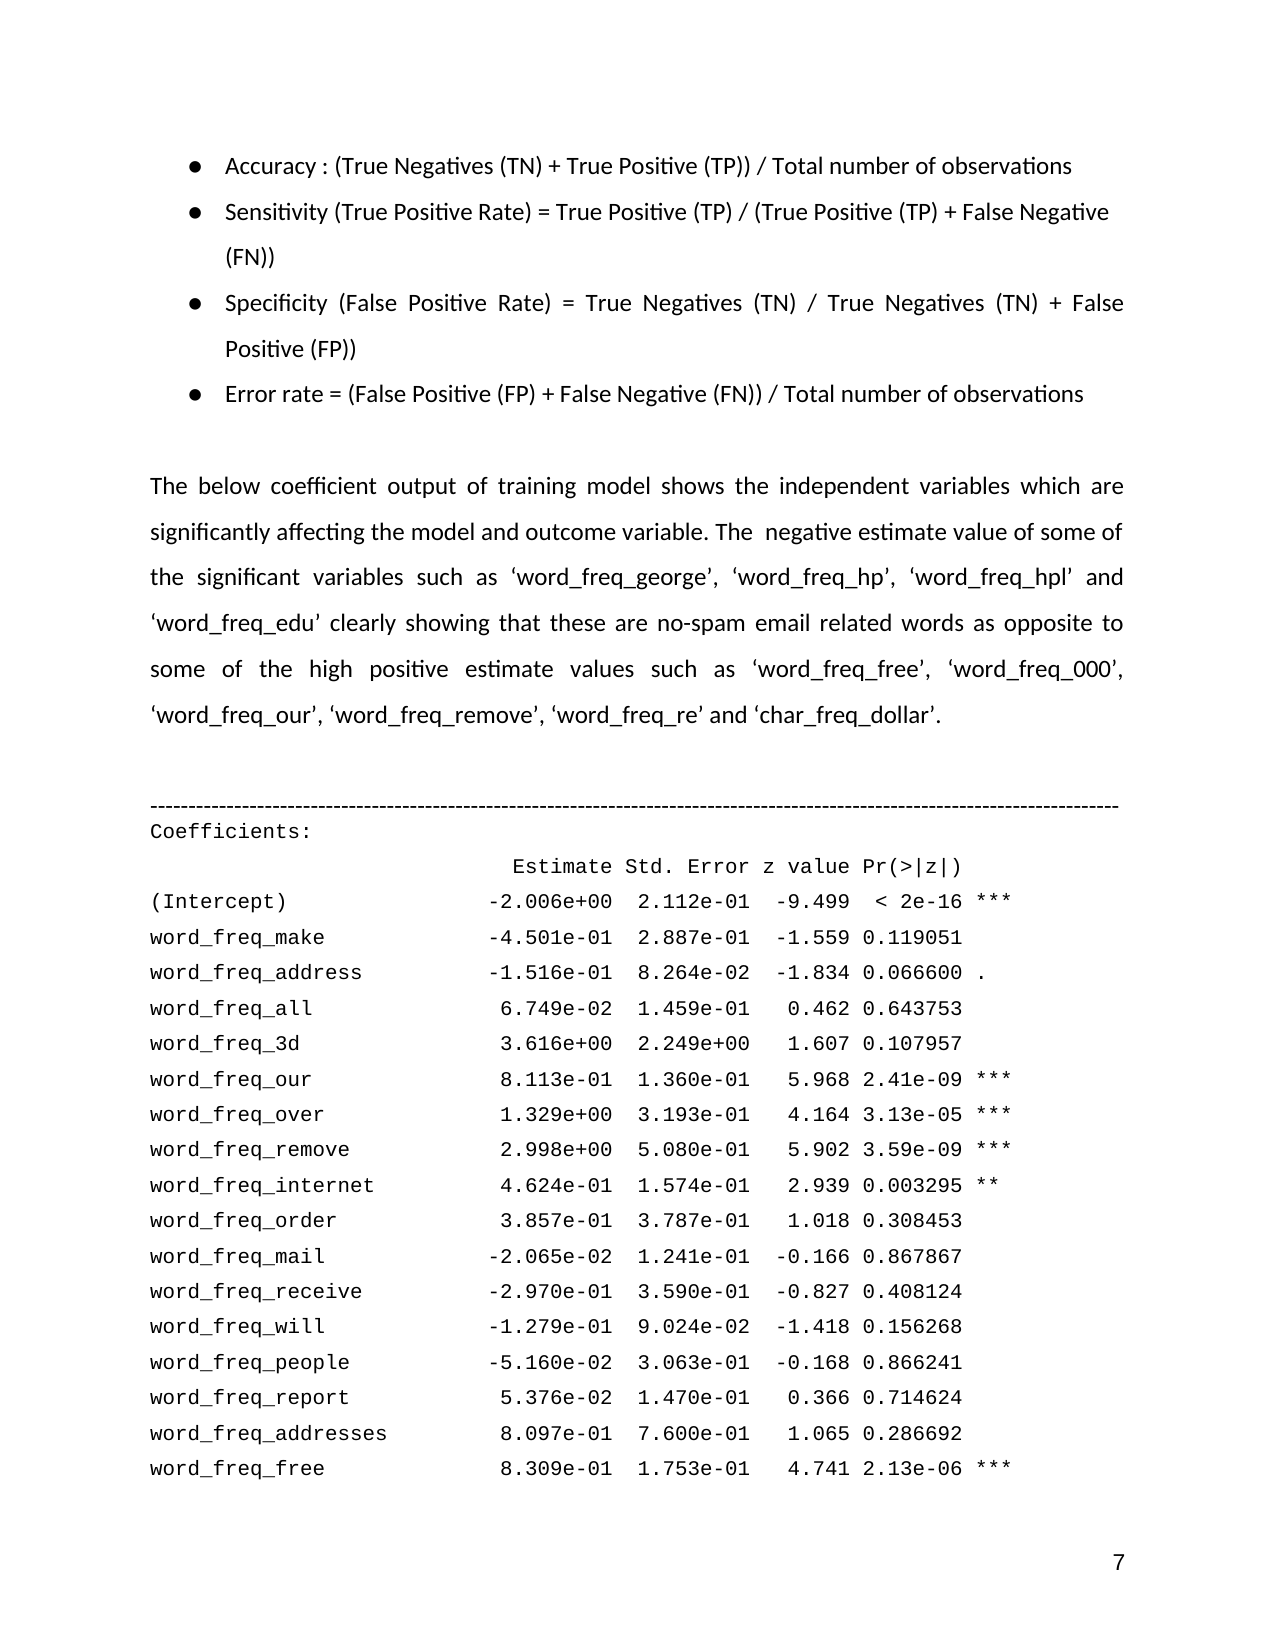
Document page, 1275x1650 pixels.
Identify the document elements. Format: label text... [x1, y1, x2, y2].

text word_freq_addresses 8.097e-01 7.600e-01 1.065 0.286692 [150, 1423, 1125, 1446]
text word_freq_mail -2.065e-02 1.241e-01 -0.166 0.867867 [150, 1246, 1125, 1269]
text word_freq_make -4.501e-01 2.887e-01 -1.559 0.119051 [150, 927, 1125, 951]
text (Intercept) -2.006e+00 2.112e-01 -9.499 < 2e-16 *** [150, 892, 1125, 915]
text word_freq_report 5.376e-02 1.470e-01 0.366 0.714624 [150, 1387, 1125, 1411]
text The below coefficient output of training model shows the independent variables which are significantly affecting the model and outcome variable. The negative estimate value of some of the significant variables such as ‘word_freq_george’, ‘word_freq_hp’, ‘word_freq_hpl’ and ‘word_freq_edu’ clearly showing that these are no-spam email related words as opposite to some of the high positive estimate values such as ‘word_freq_free’, ‘word_freq_000’, ‘word_freq_our’, ‘word_freq_remove’, ‘word_freq_re’ and ‘char_freq_dollar’. [150, 470, 1125, 729]
text word_freq_receive -2.970e-01 3.590e-01 -0.827 0.408124 [150, 1281, 1125, 1305]
text Coefficients: [150, 821, 1125, 844]
list Sensitivity (True Positive Rate) = True Positive (TP) / (True Positive (TP) + False Negative (FN)) [187, 196, 1125, 272]
text word_freq_order 3.857e-01 3.787e-01 1.018 0.308453 [150, 1210, 1125, 1234]
text word_freq_3d 3.616e+00 2.249e+00 1.607 0.107957 [150, 1033, 1125, 1057]
text word_freq_internet 4.624e-01 1.574e-01 2.939 0.003295 ** [150, 1175, 1125, 1198]
text ------------------------------------------------------------------------------------------------------------------------------- [150, 790, 1125, 821]
list Specificity (False Positive Rate) = True Negatives (TN) / True Negatives (TN) + False Positive (FP)) [187, 287, 1125, 363]
text word_freq_remove 2.998e+00 5.080e-01 5.902 3.59e-09 *** [150, 1139, 1125, 1163]
text word_freq_address -1.516e-01 8.264e-02 -1.834 0.066600 . [150, 962, 1125, 986]
list Accuracy : (True Negatives (TN) + True Positive (TP)) / Total number of observations [187, 150, 1125, 181]
list Error rate = (False Positive (FP) + False Negative (FN)) / Total number of observations [187, 379, 1125, 409]
text word_freq_over 1.329e+00 3.193e-01 4.164 3.13e-05 *** [150, 1104, 1125, 1128]
text word_freq_will -1.279e-01 9.024e-02 -1.418 0.156268 [150, 1317, 1125, 1340]
text word_freq_all 6.749e-02 1.459e-01 0.462 0.643753 [150, 998, 1125, 1021]
text Estimate Std. Error z value Pr(>|z|) [150, 856, 1125, 880]
text word_freq_free 8.309e-01 1.753e-01 4.741 2.13e-06 *** [150, 1458, 1125, 1482]
text word_freq_people -5.160e-02 3.063e-01 -0.168 0.866241 [150, 1352, 1125, 1376]
text word_freq_our 8.113e-01 1.360e-01 5.968 2.41e-09 *** [150, 1069, 1125, 1092]
